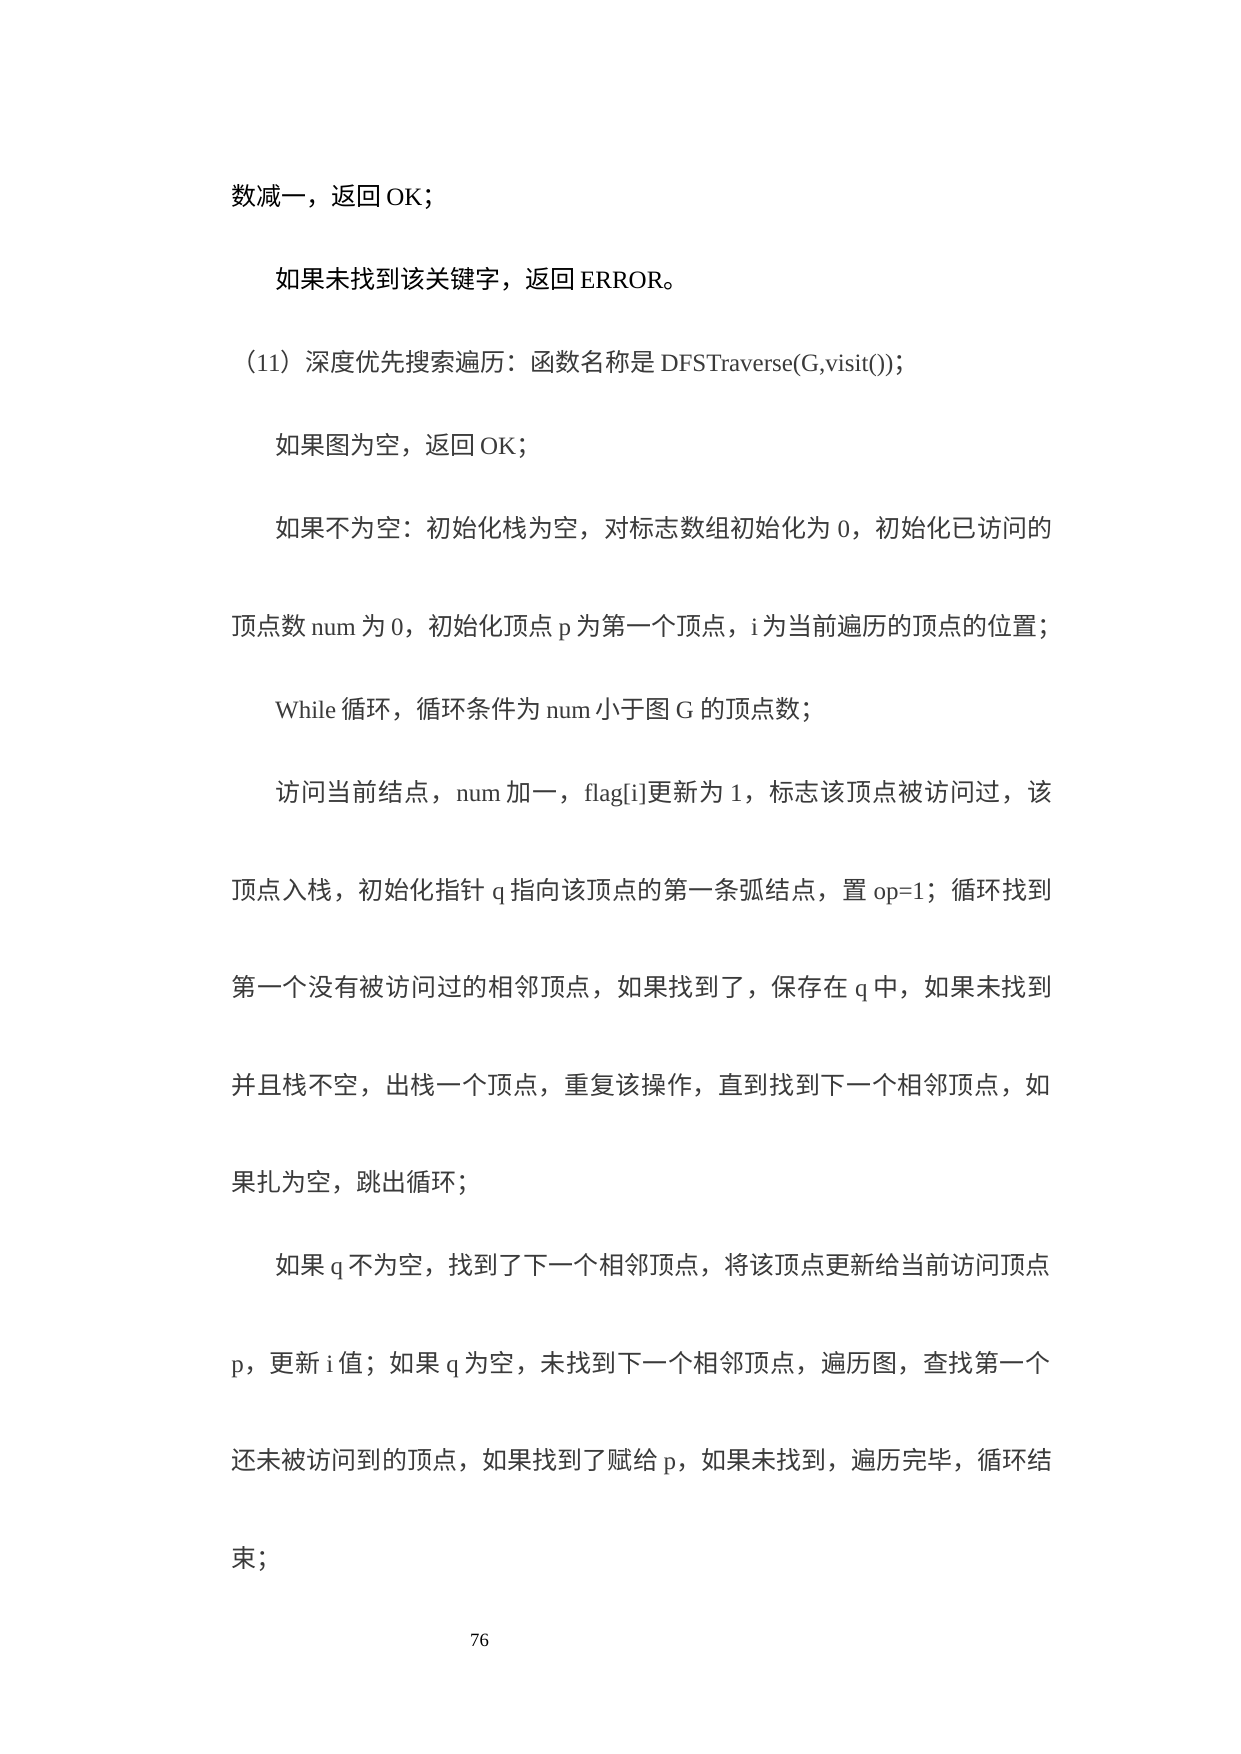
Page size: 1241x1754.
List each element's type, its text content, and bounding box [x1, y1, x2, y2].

list 深度优先搜索遍历：函数名称是DFSTraverse(G,visit())； [187, 328, 1053, 393]
text 如果q不为空，找到了下一个相邻顶点，将该顶点更新给当前访问顶点p，更新i值；如果q为空，未找到下一个相邻顶点，遍历图，查找第一个还未被访问到的顶点，如果找到了赋给p，如果未找到，遍历完毕，循环结束； [231, 1231, 1053, 1589]
text 访问当前结点，num加一，flag[i]更新为1，标志该顶点被访问过，该顶点入栈，初始化指针q指向该顶点的第一条弧结点，置op=1；循环找到第一个没有被访问过的相邻顶点，如果找到了，保存在q中，如果未找到并且栈不空，出栈一个顶点，重复该操作，直到找到下一个相邻顶点，如果扎为空，跳出循环； [231, 758, 1053, 1213]
text While循环，循环条件为num小于图G 的顶点数； [231, 675, 1053, 740]
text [231, 162, 1053, 227]
text 如果图为空，返回OK； [231, 411, 1053, 476]
text 如果不为空：初始化栈为空，对标志数组初始化为0，初始化已访问的顶点数num为0，初始化顶点p为第一个顶点，i为当前遍历的顶点的位置； [231, 494, 1053, 657]
text 如果未找到该关键字，返回ERROR。 [231, 245, 1053, 310]
